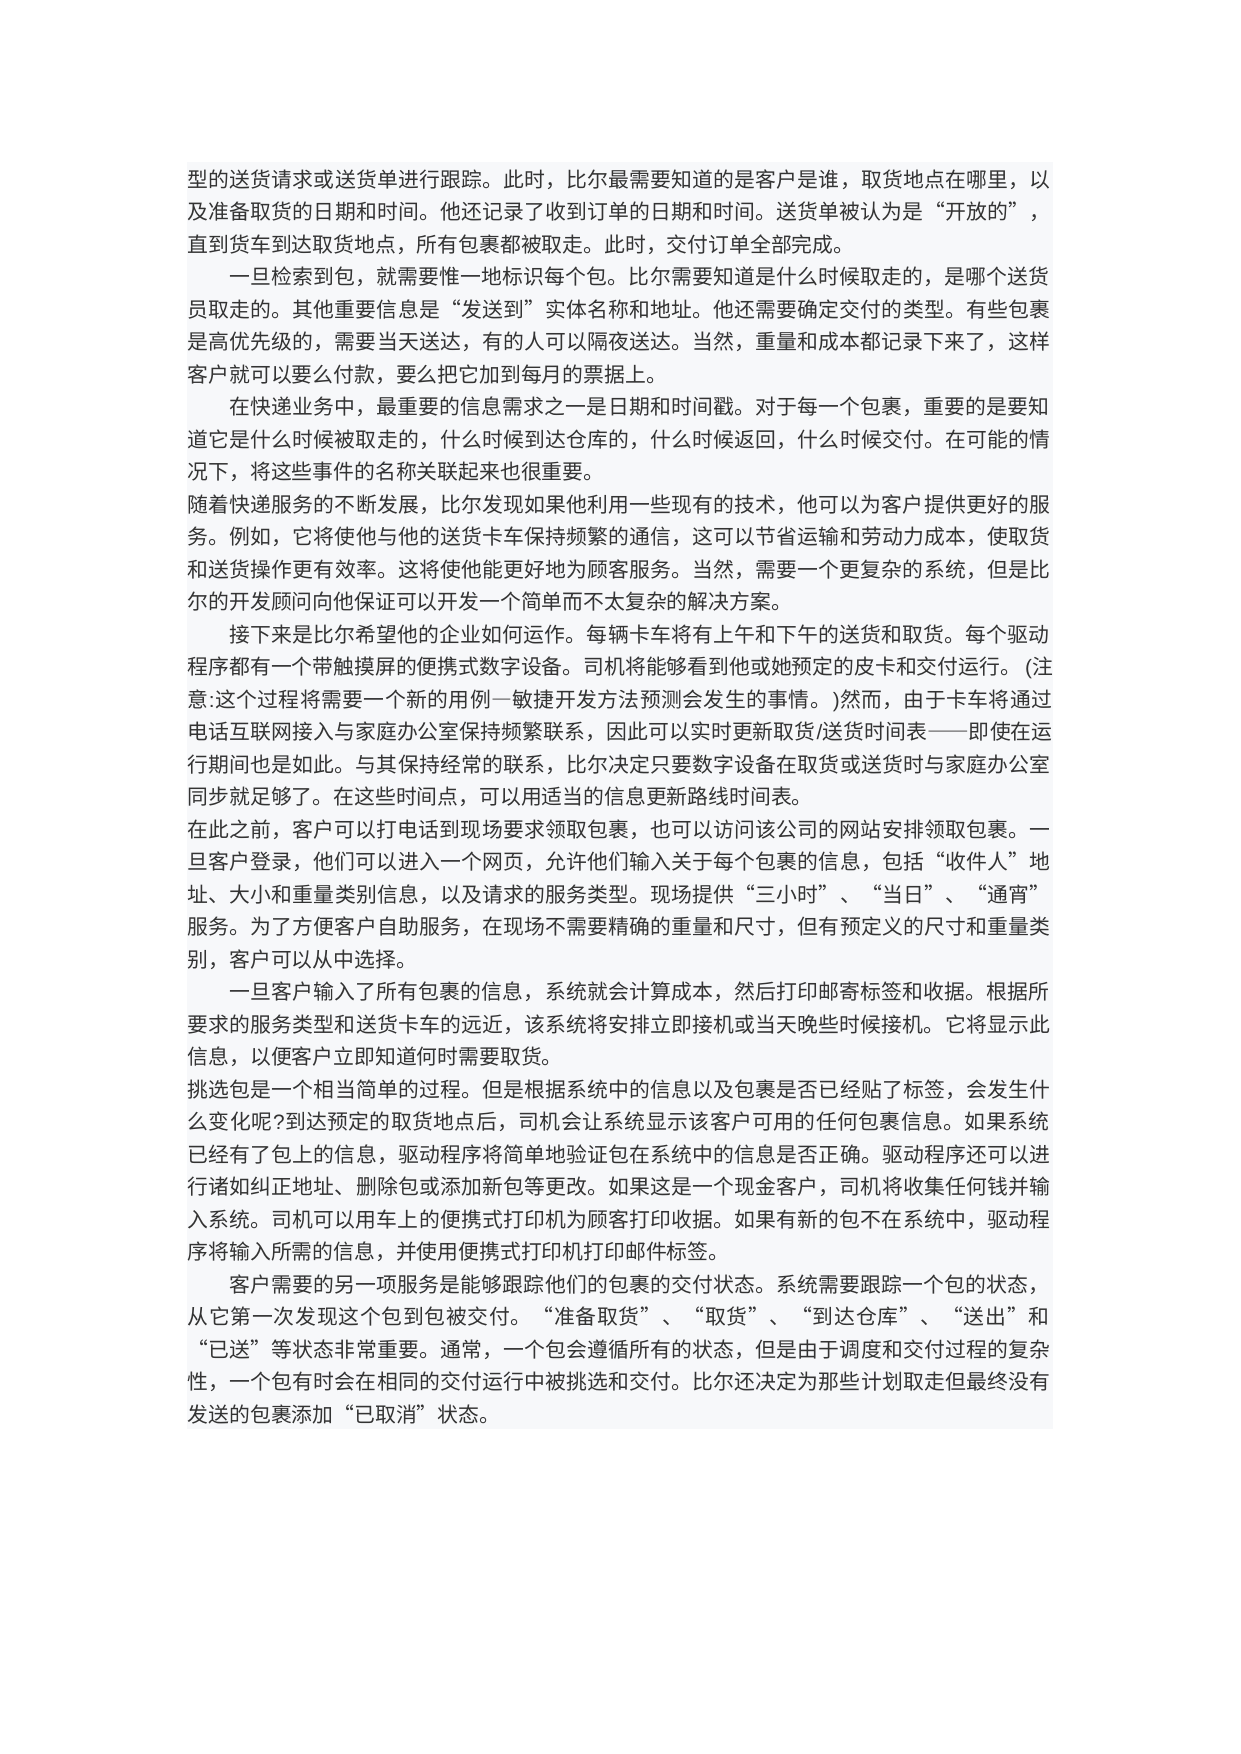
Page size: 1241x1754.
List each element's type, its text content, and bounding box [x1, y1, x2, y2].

text 挑选包是一个相当简单的过程。但是根据系统中的信息以及包裹是否已经贴了标签，会发生什么变化呢?到达预定的取货地点后，司机会让系统显示该客户可用的任何包裹信息。如果系统已经有了包上的信息，驱动程序将简单地验证包在系统中的信息是否正确。驱动程序还可以进行诸如纠正地址、删除包或添加新包等更改。如果这是一个现金客户，司机将收集任何钱并输入系统。司机可以用车上的便携式打印机为顾客打印收据。如果有新的包不在系统中，驱动程序将输入所需的信息，并使用便携式打印机打印邮件标签。 [187, 1072, 1053, 1267]
text 在此之前，客户可以打电话到现场要求领取包裹，也可以访问该公司的网站安排领取包裹。一旦客户登录，他们可以进入一个网页，允许他们输入关于每个包裹的信息，包括“收件人”地址、大小和重量类别信息，以及请求的服务类型。现场提供“三小时”、“当日”、“通宵”服务。为了方便客户自助服务，在现场不需要精确的重量和尺寸，但有预定义的尺寸和重量类别，客户可以从中选择。 [187, 812, 1053, 974]
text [187, 162, 1053, 259]
text 一旦客户输入了所有包裹的信息，系统就会计算成本，然后打印邮寄标签和收据。根据所要求的服务类型和送货卡车的远近，该系统将安排立即接机或当天晚些时候接机。它将显示此信息，以便客户立即知道何时需要取货。 [187, 974, 1053, 1072]
text 接下来是比尔希望他的企业如何运作。每辆卡车将有上午和下午的送货和取货。每个驱动程序都有一个带触摸屏的便携式数字设备。司机将能够看到他或她预定的皮卡和交付运行。(注意:这个过程将需要一个新的用例—敏捷开发方法预测会发生的事情。)然而，由于卡车将通过电话互联网接入与家庭办公室保持频繁联系，因此可以实时更新取货/送货时间表——即使在运行期间也是如此。与其保持经常的联系，比尔决定只要数字设备在取货或送货时与家庭办公室同步就足够了。在这些时间点，可以用适当的信息更新路线时间表。 [187, 617, 1053, 812]
text 随着快递服务的不断发展，比尔发现如果他利用一些现有的技术，他可以为客户提供更好的服务。例如，它将使他与他的送货卡车保持频繁的通信，这可以节省运输和劳动力成本，使取货和送货操作更有效率。这将使他能更好地为顾客服务。当然，需要一个更复杂的系统，但是比尔的开发顾问向他保证可以开发一个简单而不太复杂的解决方案。 [187, 487, 1053, 617]
text 在快递业务中，最重要的信息需求之一是日期和时间戳。对于每一个包裹，重要的是要知道它是什么时候被取走的，什么时候到达仓库的，什么时候返回，什么时候交付。在可能的情况下，将这些事件的名称关联起来也很重要。 [187, 389, 1053, 487]
text 客户需要的另一项服务是能够跟踪他们的包裹的交付状态。系统需要跟踪一个包的状态，从它第一次发现这个包到包被交付。“准备取货”、“取货”、“到达仓库”、“送出”和“已送”等状态非常重要。通常，一个包会遵循所有的状态，但是由于调度和交付过程的复杂性，一个包有时会在相同的交付运行中被挑选和交付。比尔还决定为那些计划取走但最终没有发送的包裹添加“已取消”状态。 [187, 1267, 1053, 1429]
text 一旦检索到包，就需要惟一地标识每个包。比尔需要知道是什么时候取走的，是哪个送货员取走的。其他重要信息是“发送到”实体名称和地址。他还需要确定交付的类型。有些包裹是高优先级的，需要当天送达，有的人可以隔夜送达。当然，重量和成本都记录下来了，这样客户就可以要么付款，要么把它加到每月的票据上。 [187, 259, 1053, 389]
